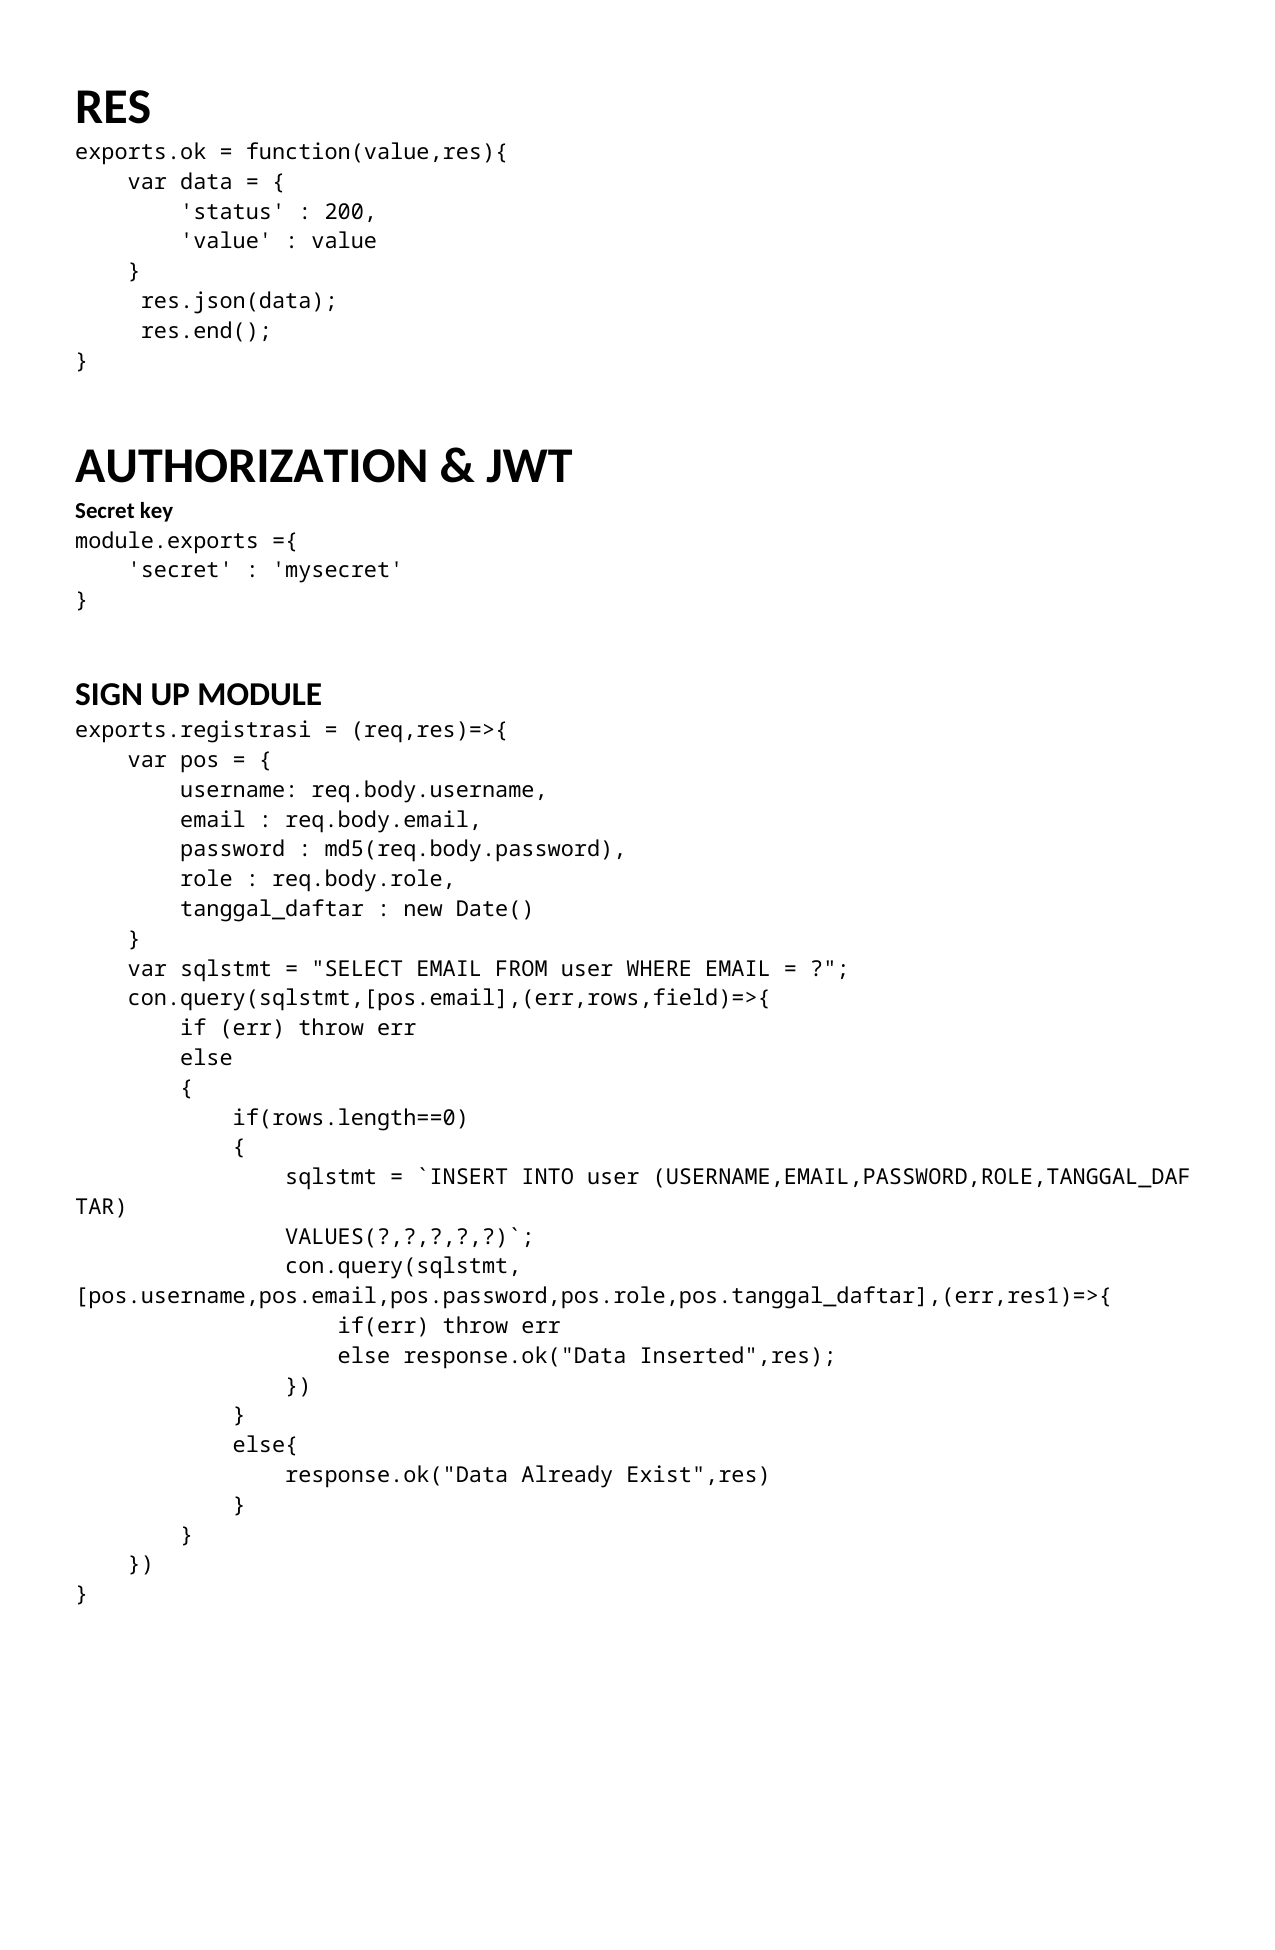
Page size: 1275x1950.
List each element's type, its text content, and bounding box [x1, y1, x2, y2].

text SIGN UP MODULE [75, 673, 1200, 714]
text exports.ok = function(value,res){ [75, 136, 1200, 166]
text }) [75, 1548, 1200, 1578]
text if(rows.length==0) [75, 1101, 1200, 1131]
text } [75, 1399, 1200, 1429]
text } [75, 255, 1200, 285]
text module.exports ={ [75, 525, 1200, 554]
text } [75, 1518, 1200, 1548]
text } [75, 1578, 1200, 1608]
text sqlstmt = `INSERT INTO user (USERNAME,EMAIL,PASSWORD,ROLE,TANGGAL_DAFTAR) [75, 1161, 1200, 1221]
text password : md5(req.body.password), [75, 833, 1200, 863]
text var sqlstmt = "SELECT EMAIL FROM user WHERE EMAIL = ?"; [75, 952, 1200, 982]
text { [75, 1131, 1200, 1161]
text else [75, 1042, 1200, 1072]
text } [75, 344, 1200, 374]
text response.ok("Data Already Exist",res) [75, 1459, 1200, 1489]
text username: req.body.username, [75, 774, 1200, 803]
text else response.ok("Data Inserted",res); [75, 1340, 1200, 1369]
text con.query(sqlstmt,[pos.username,pos.email,pos.password,pos.role,pos.tanggal_daftar],(err,res1)=>{ [75, 1250, 1200, 1310]
text var data = { [75, 166, 1200, 196]
text AUTHORIZATION & JWT [75, 434, 1200, 495]
text res.end(); [75, 315, 1200, 344]
text var pos = { [75, 744, 1200, 774]
text tanggal_daftar : new Date() [75, 893, 1200, 923]
text role : req.body.role, [75, 863, 1200, 893]
text if (err) throw err [75, 1012, 1200, 1042]
text 'secret' : 'mysecret' [75, 554, 1200, 584]
text { [75, 1072, 1200, 1101]
text RES [75, 75, 1200, 136]
text exports.registrasi = (req,res)=>{ [75, 714, 1200, 744]
text 'value' : value [75, 225, 1200, 255]
text email : req.body.email, [75, 803, 1200, 833]
text } [75, 584, 1200, 614]
text con.query(sqlstmt,[pos.email],(err,rows,field)=>{ [75, 982, 1200, 1012]
text else{ [75, 1429, 1200, 1459]
text res.json(data); [75, 285, 1200, 315]
text 'status' : 200, [75, 196, 1200, 225]
text } [75, 1489, 1200, 1518]
text }) [75, 1369, 1200, 1399]
text VALUES(?,?,?,?,?)`; [75, 1221, 1200, 1250]
text Secret key [75, 495, 1200, 525]
text } [75, 923, 1200, 952]
text if(err) throw err [75, 1310, 1200, 1340]
